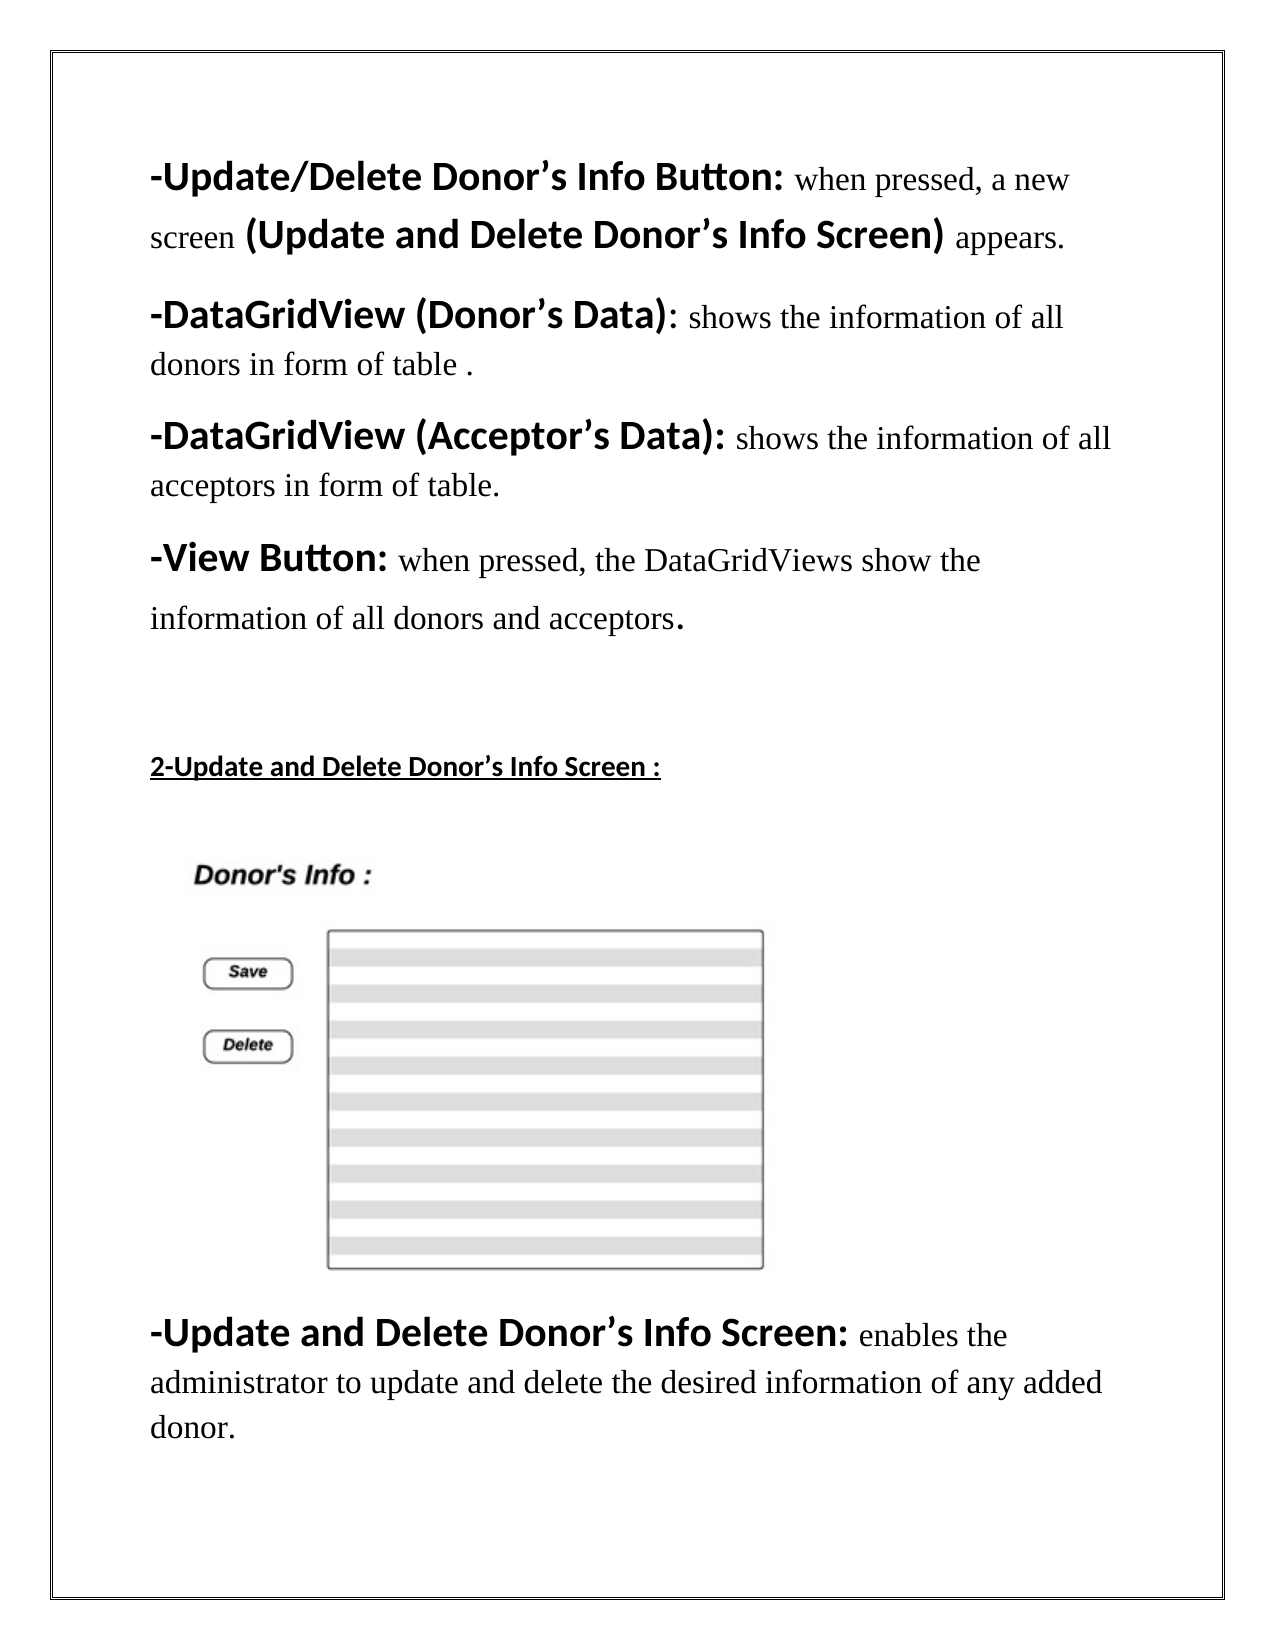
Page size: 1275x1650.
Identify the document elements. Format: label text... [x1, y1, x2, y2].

text -Update and Delete Donor’s Info Screen: enables the administrator to update and delete the desired information of any added donor. [150, 1306, 1125, 1445]
text -DataGridView (Acceptor’s Data): shows the information of all acceptors in form of table. [150, 409, 1125, 504]
text -Update/Delete Donor’s Info Button: when pressed, a new screen (Update and Delete Donor’s Info Screen) appears. [150, 150, 1125, 259]
text 2-Update and Delete Donor’s Info Screen : [150, 748, 1125, 783]
picture [150, 809, 783, 1282]
text -DataGridView (Donor’s Data): shows the information of all donors in form of table . [150, 288, 1125, 383]
text -View Button: when pressed, the DataGridViews show the information of all donors and acceptors. [150, 531, 1125, 640]
